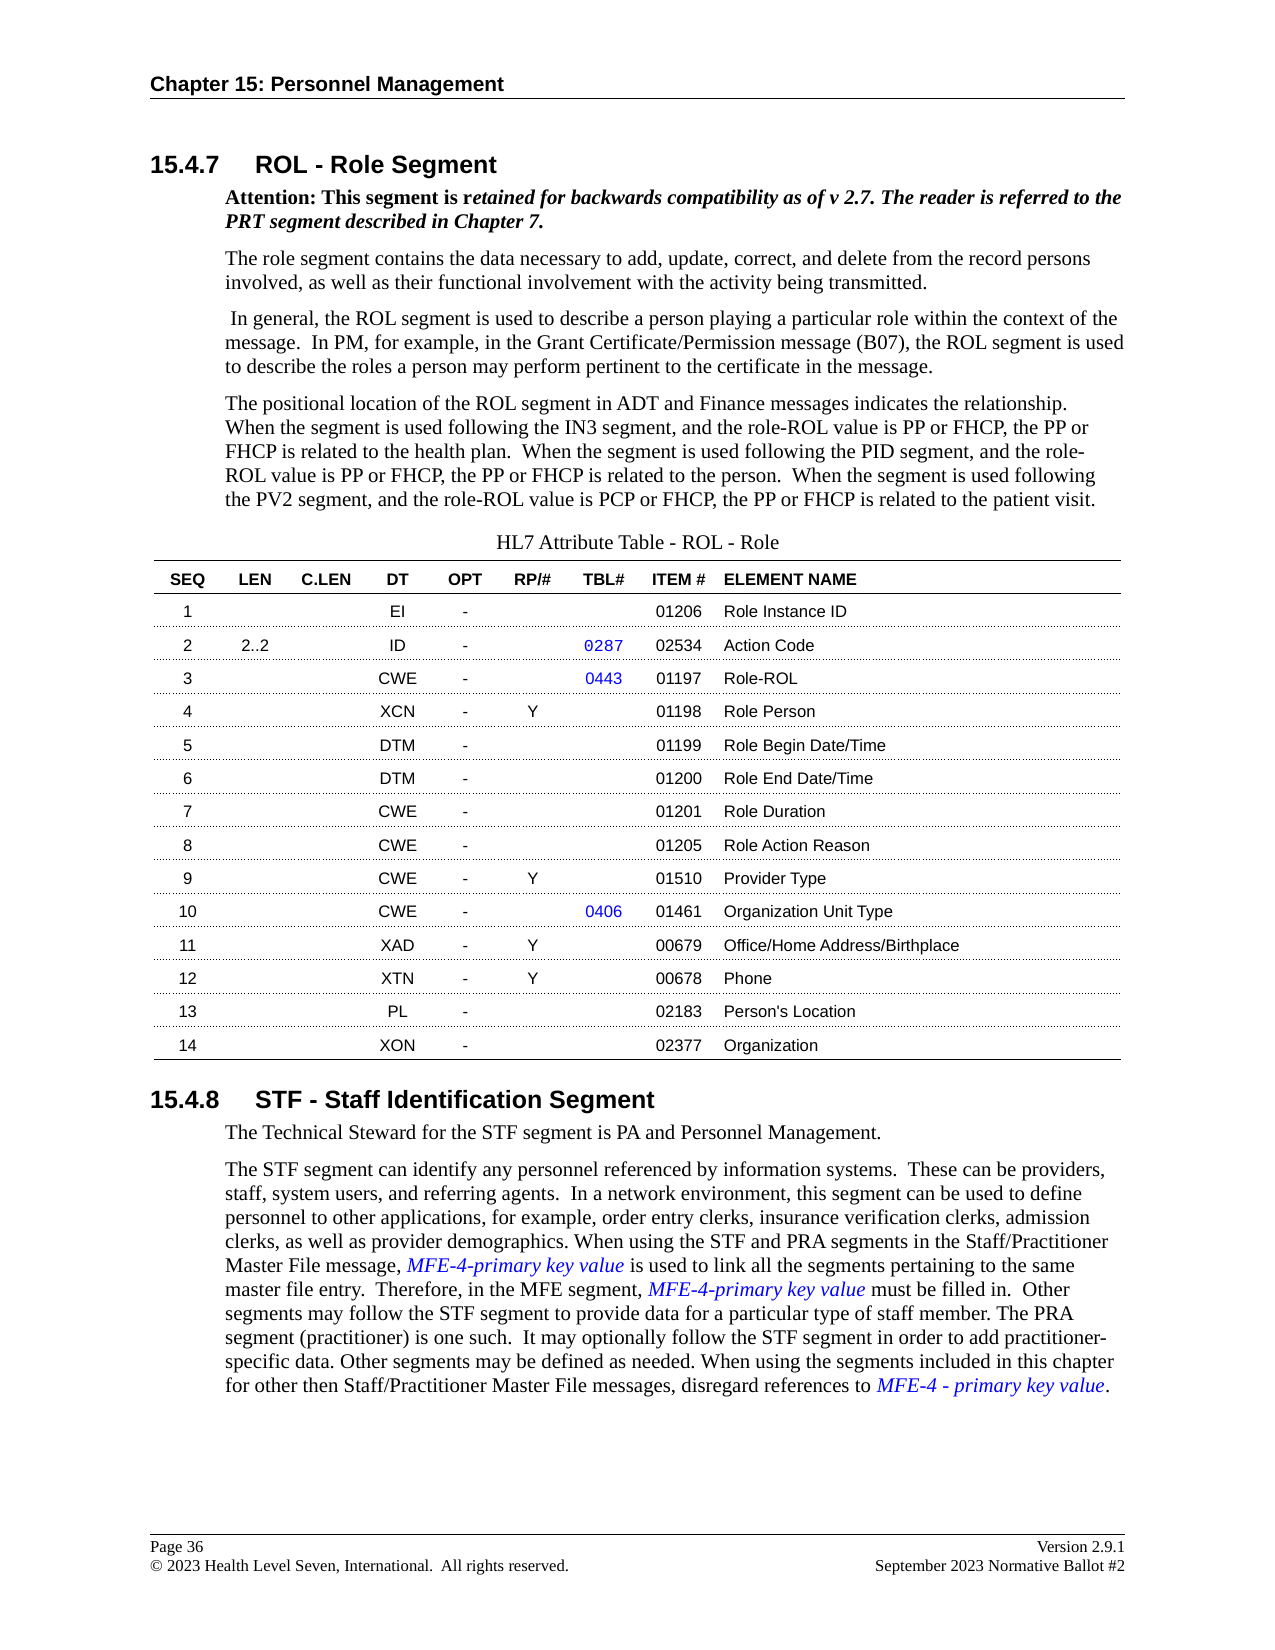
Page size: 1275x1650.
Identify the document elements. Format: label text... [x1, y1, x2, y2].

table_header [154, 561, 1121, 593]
text HL7 Attribute Table - ROL - Role [150, 530, 1125, 554]
text The STF segment can identify any personnel referenced by information systems. These can be providers, staff, system users, and referring agents. In a network environment, this segment can be used to define personnel to other applications, for example, order entry clerks, insurance verification clerks, admission clerks, as well as provider demographics. When using the STF and PRA segments in the Staff/Practitioner Master File message, MFE-4-primary key value is used to link all the segments pertaining to the same master file entry. Therefore, in the MFE segment, MFE-4-primary key value must be filled in. Other segments may follow the STF segment to provide data for a particular type of staff member. The PRA segment (practitioner) is one such. It may optionally follow the STF segment in order to add practitioner-specific data. Other segments may be defined as needed. When using the segments included in this chapter for other then Staff/Practitioner Master File messages, disregard references to MFE-4 - primary key value. [225, 1157, 1125, 1397]
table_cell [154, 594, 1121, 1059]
text The role segment contains the data necessary to add, update, correct, and delete from the record persons involved, as well as their functional involvement with the activity being transmitted. [225, 246, 1125, 294]
text The positional location of the ROL segment in ADT and Finance messages indicates the relationship. When the segment is used following the IN3 segment, and the role-ROL value is PP or FHCP, the PP or FHCP is related to the health plan. When the segment is used following the PID segment, and the role-ROL value is PP or FHCP, the PP or FHCP is related to the person. When the segment is used following the PV2 segment, and the role-ROL value is PCP or FHCP, the PP or FHCP is related to the patient visit. [225, 391, 1125, 511]
subtitle STF - Staff Identification Segment [150, 1085, 1125, 1114]
subtitle ROL - Role Segment [150, 150, 1125, 179]
text In general, the ROL segment is used to describe a person playing a particular role within the context of the message. In PM, for example, in the Grant Certificate/Permission message (B07), the ROL segment is used to describe the roles a person may perform pertinent to the certificate in the message. [225, 306, 1125, 378]
text The Technical Steward for the STF segment is PA and Personnel Management. [225, 1120, 1125, 1144]
text Attention: This segment is retained for backwards compatibility as of v 2.7. The reader is referred to the PRT segment described in Chapter 7. [225, 185, 1125, 233]
